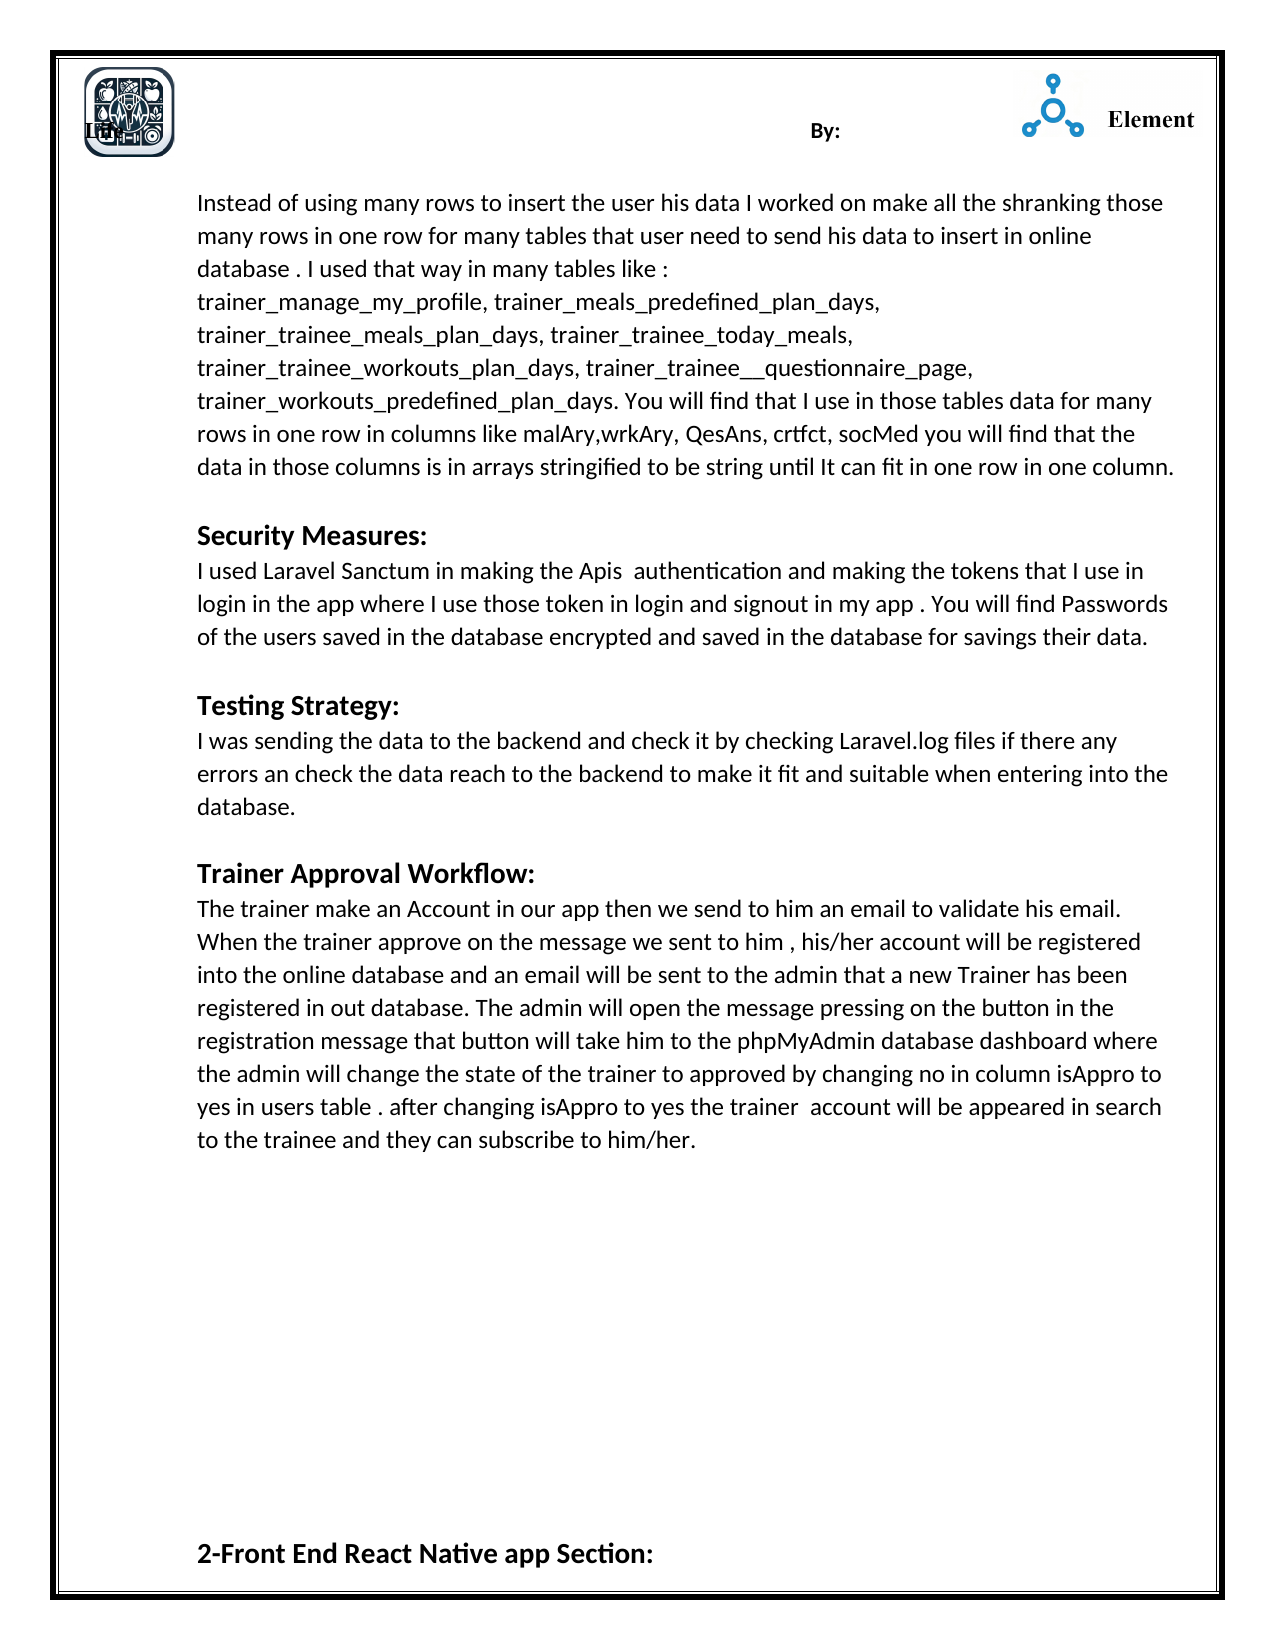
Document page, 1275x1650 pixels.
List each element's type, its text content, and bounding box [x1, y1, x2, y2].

picture [1012, 70, 1204, 137]
list Instead of using many rows to insert the user his data I worked on make all the shranking those many rows in one row for many tables that user need to send his data to insert in online database . I used that way in many tables like : [197, 187, 1181, 284]
list I was sending the data to the backend and check it by checking Laravel.log files if there any errors an check the data reach to the backend to make it fit and suitable when entering into the database. [197, 725, 1181, 822]
list Trainer Approval Workflow: [197, 855, 1181, 891]
list Testing Strategy: [197, 687, 1181, 722]
list Security Measures: [197, 517, 1181, 552]
list I used Laravel Sanctum in making the Apis authentication and making the tokens that I use in login in the app where I use those token in login and signout in my app . You will find Passwords of the users saved in the database encrypted and saved in the database for savings their data. [197, 555, 1181, 651]
list trainer_manage_my_profile, trainer_meals_predefined_plan_days, trainer_trainee_meals_plan_days, trainer_trainee_today_meals, trainer_trainee_workouts_plan_days, trainer_trainee__questionnaire_page, trainer_workouts_predefined_plan_days. You will find that I use in those tables data for many rows in one row in columns like malAry,wrkAry, QesAns, crtfct, socMed you will find that the data in those columns is in arrays stringified to be string until It can fit in one row in one column. [197, 286, 1181, 481]
list The trainer make an Account in our app then we send to him an email to validate his email. When the trainer approve on the message we sent to him , his/her account will be registered into the online database and an email will be sent to the admin that a new Trainer has been registered in out database. The admin will open the message pressing on the button in the registration message that button will take him to the phpMyAdmin database dashboard where the admin will change the state of the trainer to approved by changing no in column isAppro to yes in users table . after changing isAppro to yes the trainer account will be appeared in search to the trainee and they can subscribe to him/her. [197, 893, 1181, 1154]
text 2-Front End React Native app Section: [122, 1536, 1181, 1571]
picture [84, 67, 175, 157]
